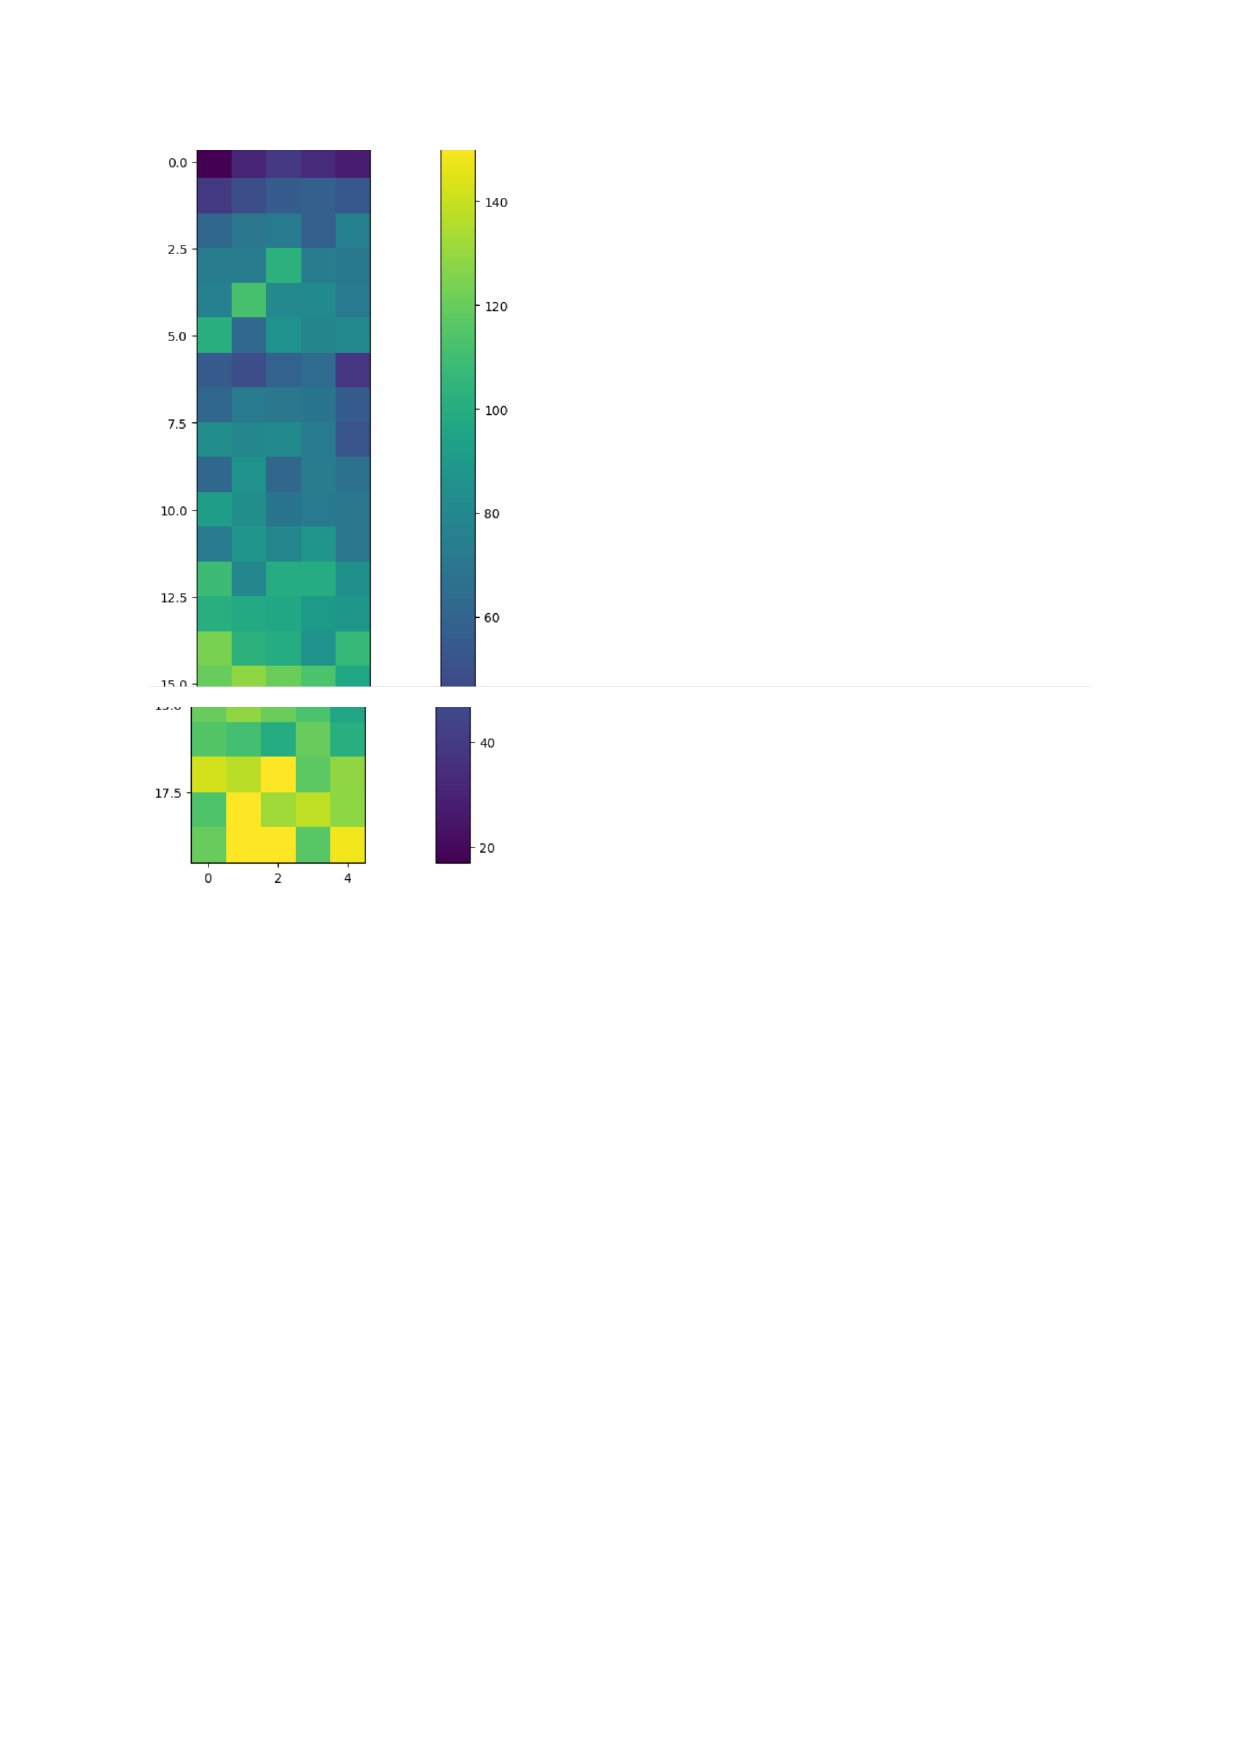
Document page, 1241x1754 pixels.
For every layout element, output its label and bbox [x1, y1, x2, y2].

picture [150, 707, 1091, 902]
picture [150, 150, 1091, 689]
